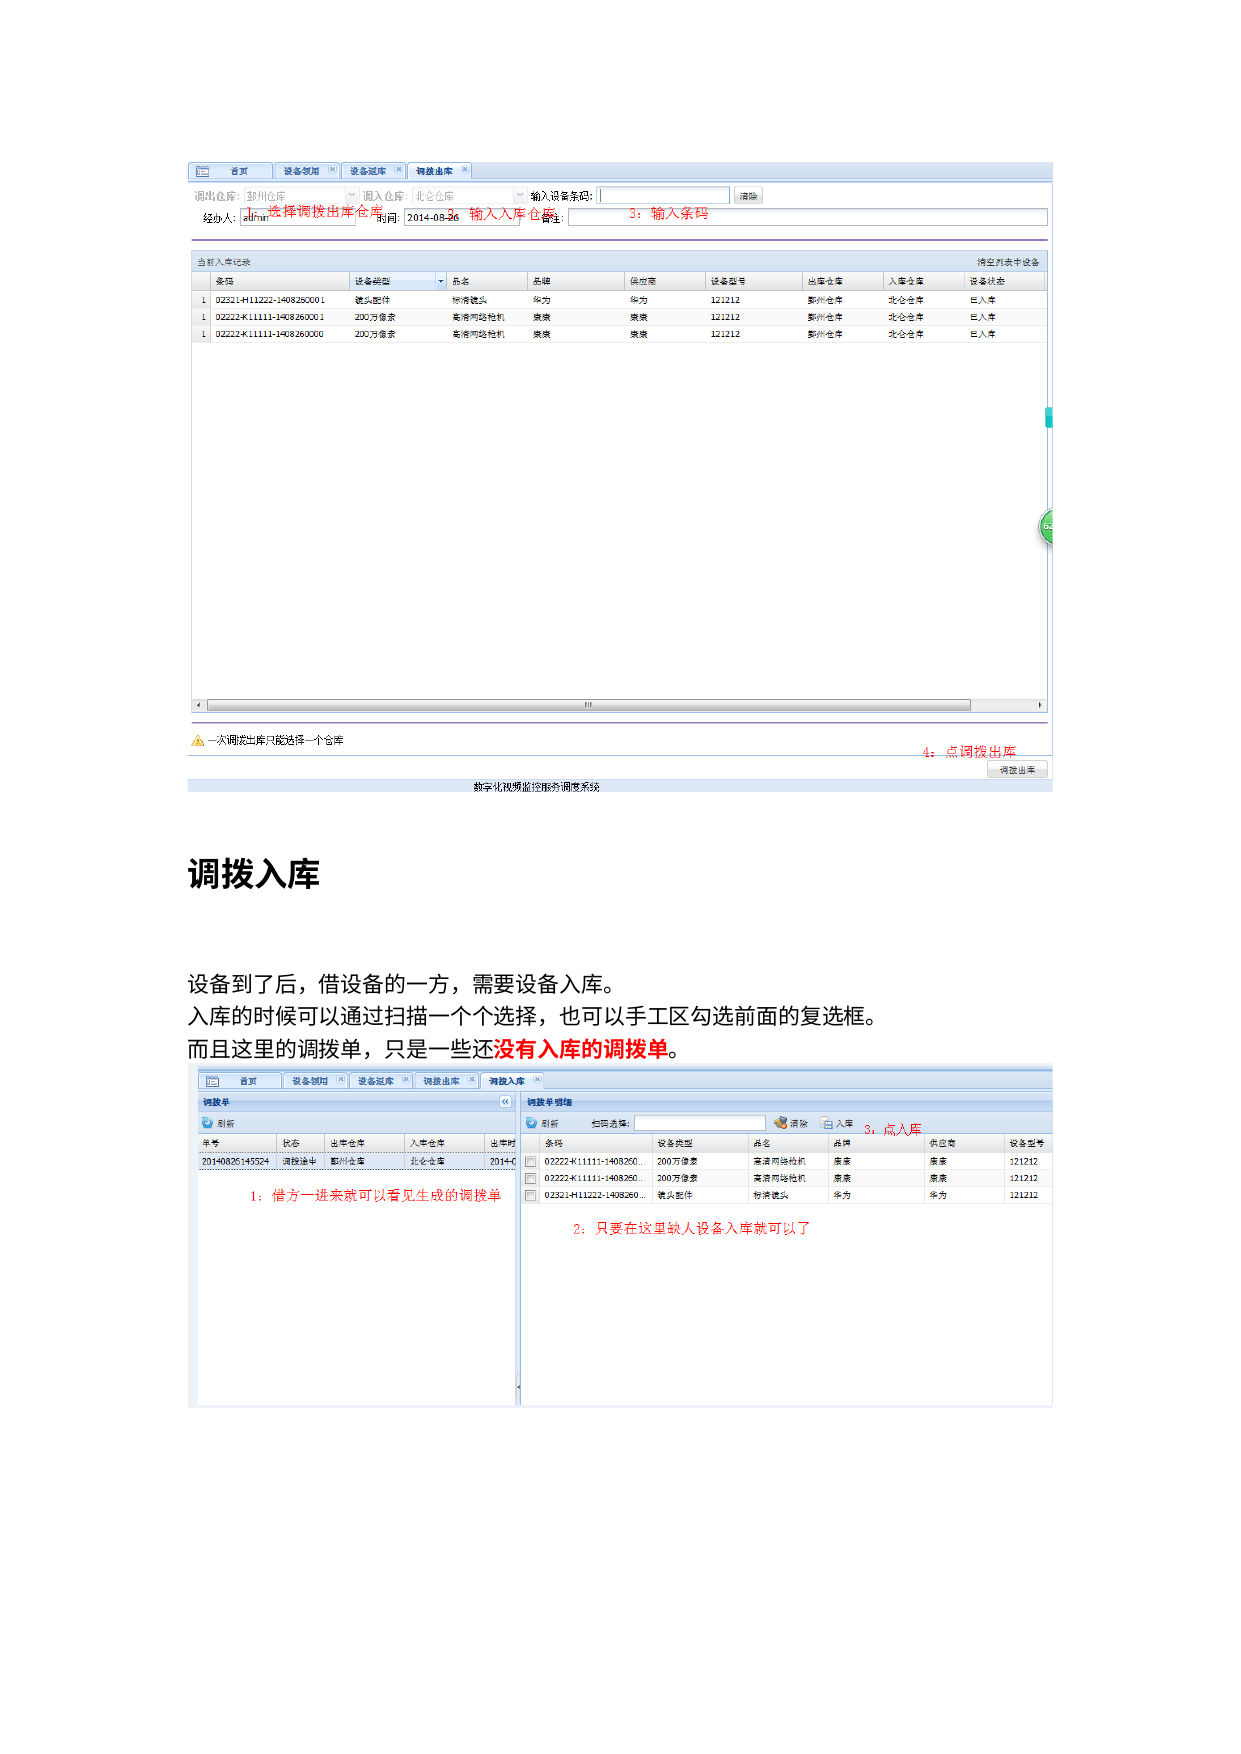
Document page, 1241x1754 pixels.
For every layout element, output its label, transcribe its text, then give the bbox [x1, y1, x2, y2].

text 而且这里的调拨单，只是一些还没有入库的调拨单。 [187, 1031, 1053, 1063]
picture [187, 162, 1053, 792]
subtitle 调拨入库 [187, 839, 1053, 904]
picture [187, 1063, 1053, 1408]
text 入库的时候可以通过扫描一个个选择，也可以手工区勾选前面的复选框。 [187, 999, 1053, 1031]
text 设备到了后，借设备的一方，需要设备入库。 [187, 966, 1053, 999]
